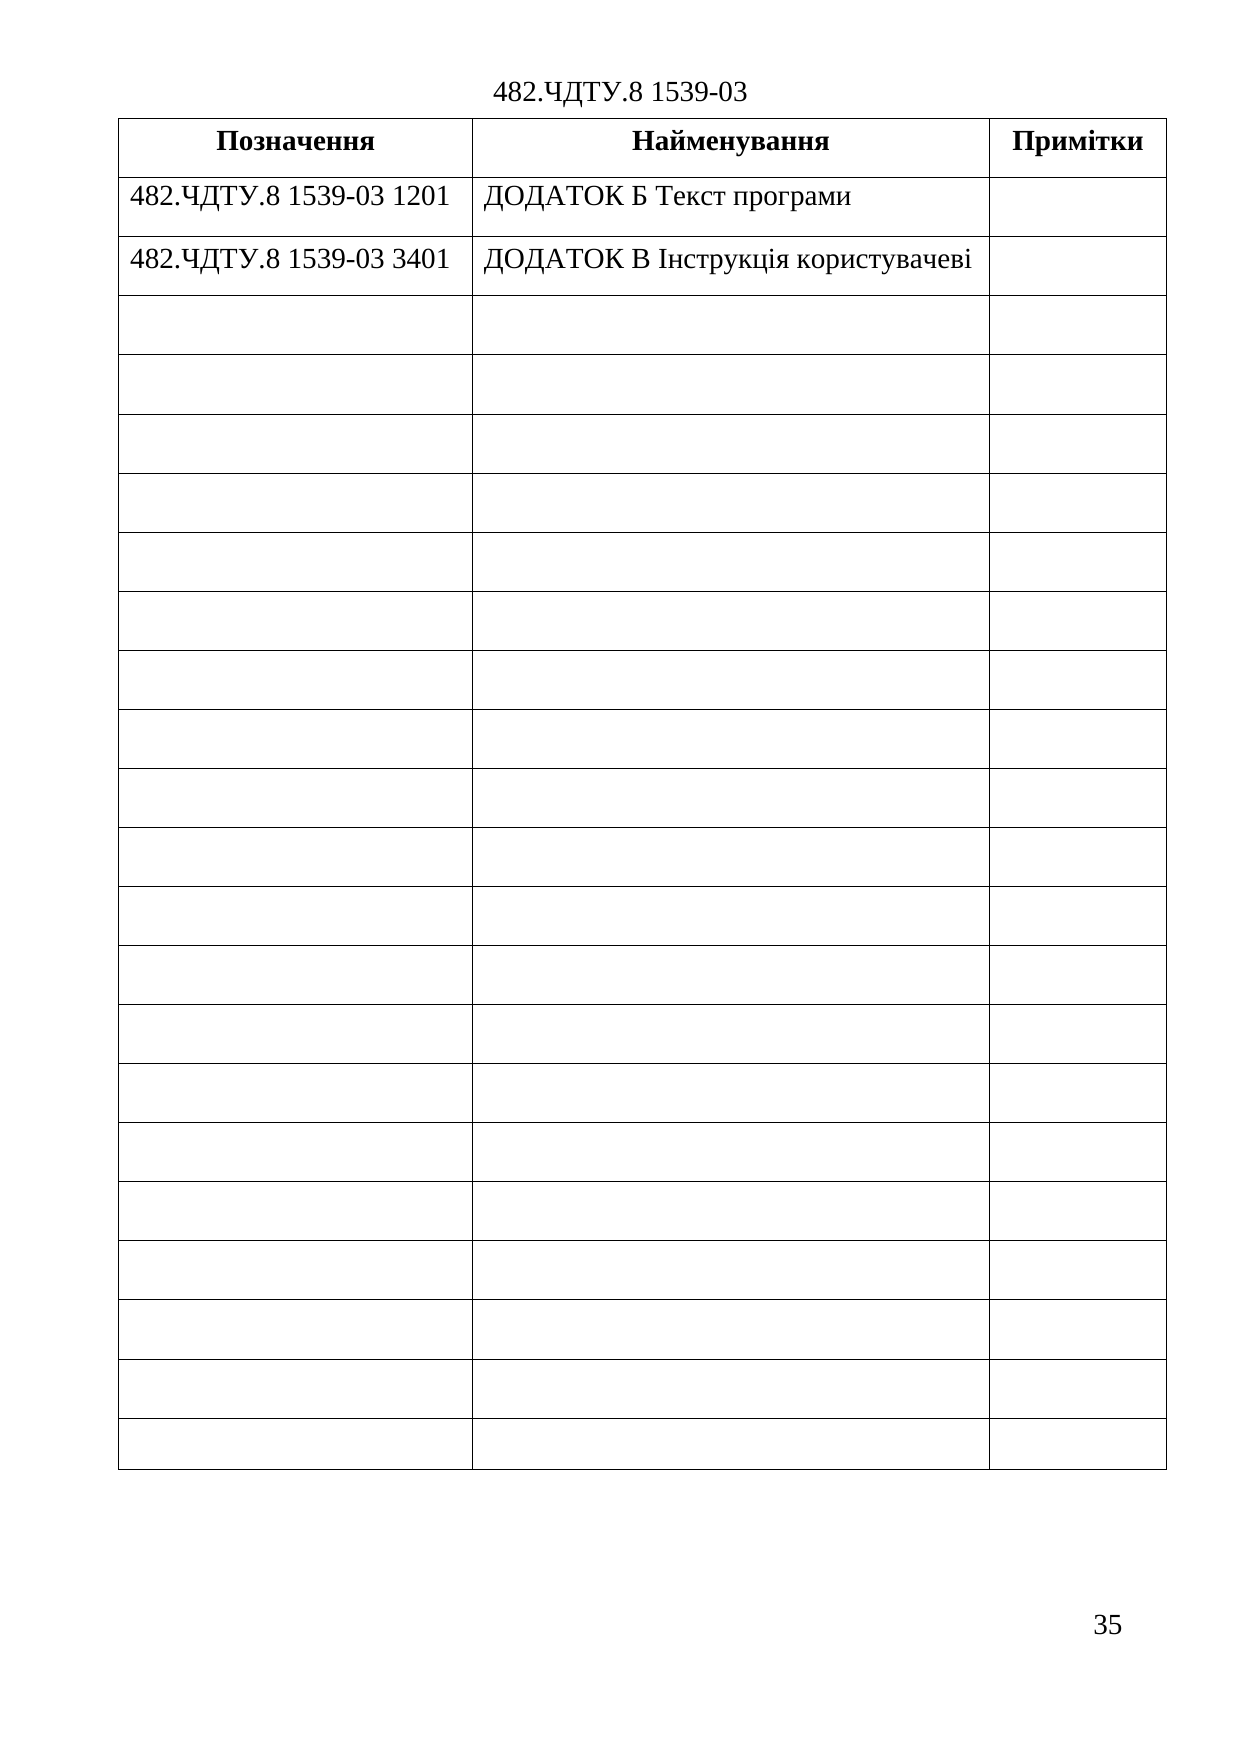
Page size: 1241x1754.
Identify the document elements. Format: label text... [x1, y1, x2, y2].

table_cell [473, 1360, 989, 1417]
table_cell [119, 1360, 472, 1417]
table_cell [990, 828, 1166, 886]
table_cell [119, 828, 472, 886]
table_cell [119, 651, 472, 709]
table_cell [119, 296, 472, 354]
table_cell [473, 1300, 989, 1358]
table_cell [990, 1123, 1166, 1181]
table_cell [473, 1241, 989, 1299]
table_cell [119, 1182, 472, 1240]
table_cell [990, 296, 1166, 354]
table_cell [990, 355, 1166, 413]
table_cell [990, 651, 1166, 709]
table_cell [990, 1360, 1166, 1417]
table_cell [473, 1064, 989, 1122]
table_header Позначення [119, 119, 472, 177]
table_cell [119, 592, 472, 650]
table_cell [473, 415, 989, 472]
table_cell [990, 1005, 1166, 1063]
table_cell [473, 355, 989, 413]
table_cell [990, 237, 1166, 295]
table_cell [473, 828, 989, 886]
table_header Найменування [473, 119, 989, 177]
table_cell ДОДАТОК Б Текст програми [473, 178, 989, 236]
table_cell [119, 710, 472, 768]
table_cell [473, 296, 989, 354]
table_cell ДОДАТОК В Інструкція користувачеві [473, 237, 989, 295]
table_cell 482.ЧДТУ.8 1539-03 3401 [119, 237, 472, 295]
table_cell [119, 887, 472, 945]
table_cell [990, 1419, 1166, 1469]
table_cell [990, 1064, 1166, 1122]
table_cell [473, 710, 989, 768]
table_cell [119, 946, 472, 1004]
table_cell 482.ЧДТУ.8 1539-03 1201 [119, 178, 472, 236]
table_cell [119, 769, 472, 827]
table_cell [119, 1123, 472, 1181]
table_cell [119, 1064, 472, 1122]
table_cell [990, 178, 1166, 236]
table_cell [990, 533, 1166, 591]
table_cell [119, 1300, 472, 1358]
table_header Примітки [990, 119, 1166, 177]
table_cell [473, 946, 989, 1004]
table_cell [990, 1182, 1166, 1240]
table_cell [119, 355, 472, 413]
table_cell [990, 474, 1166, 532]
table_cell [119, 1419, 472, 1469]
table_cell [119, 415, 472, 472]
table_cell [473, 887, 989, 945]
table_cell [473, 592, 989, 650]
table_cell [990, 1300, 1166, 1358]
table_cell [119, 1241, 472, 1299]
table_cell [473, 769, 989, 827]
table_cell [990, 592, 1166, 650]
table_cell [473, 533, 989, 591]
table_cell [990, 946, 1166, 1004]
table_cell [119, 533, 472, 591]
table_cell [473, 1419, 989, 1469]
table_cell [990, 1241, 1166, 1299]
table_cell [473, 1005, 989, 1063]
table_cell [990, 887, 1166, 945]
table_cell [473, 651, 989, 709]
table_cell [119, 474, 472, 532]
table_cell [990, 415, 1166, 472]
table_cell [473, 1182, 989, 1240]
table_cell [990, 710, 1166, 768]
table_cell [473, 1123, 989, 1181]
table_cell [473, 474, 989, 532]
table_cell [119, 1005, 472, 1063]
table_cell [990, 769, 1166, 827]
